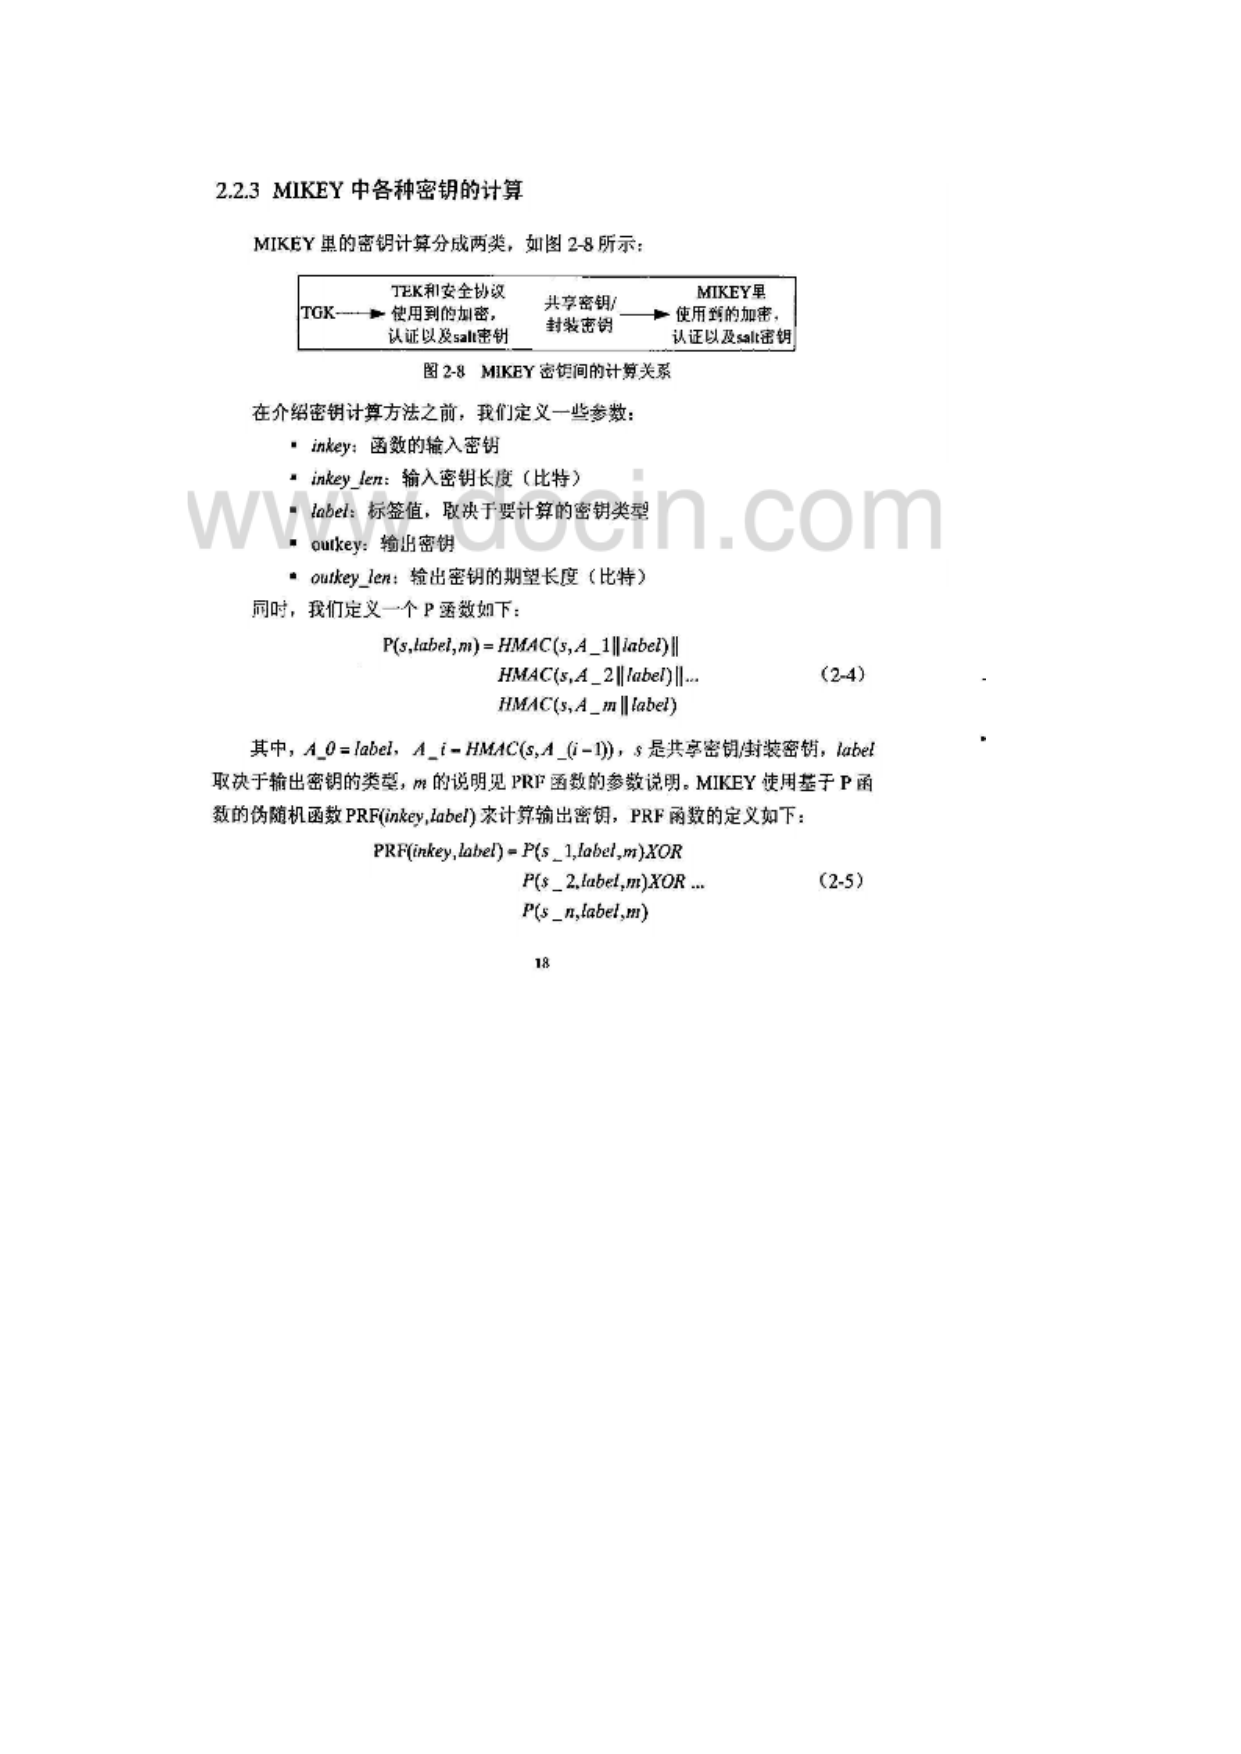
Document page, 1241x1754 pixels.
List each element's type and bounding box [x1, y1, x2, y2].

picture [187, 162, 986, 1023]
